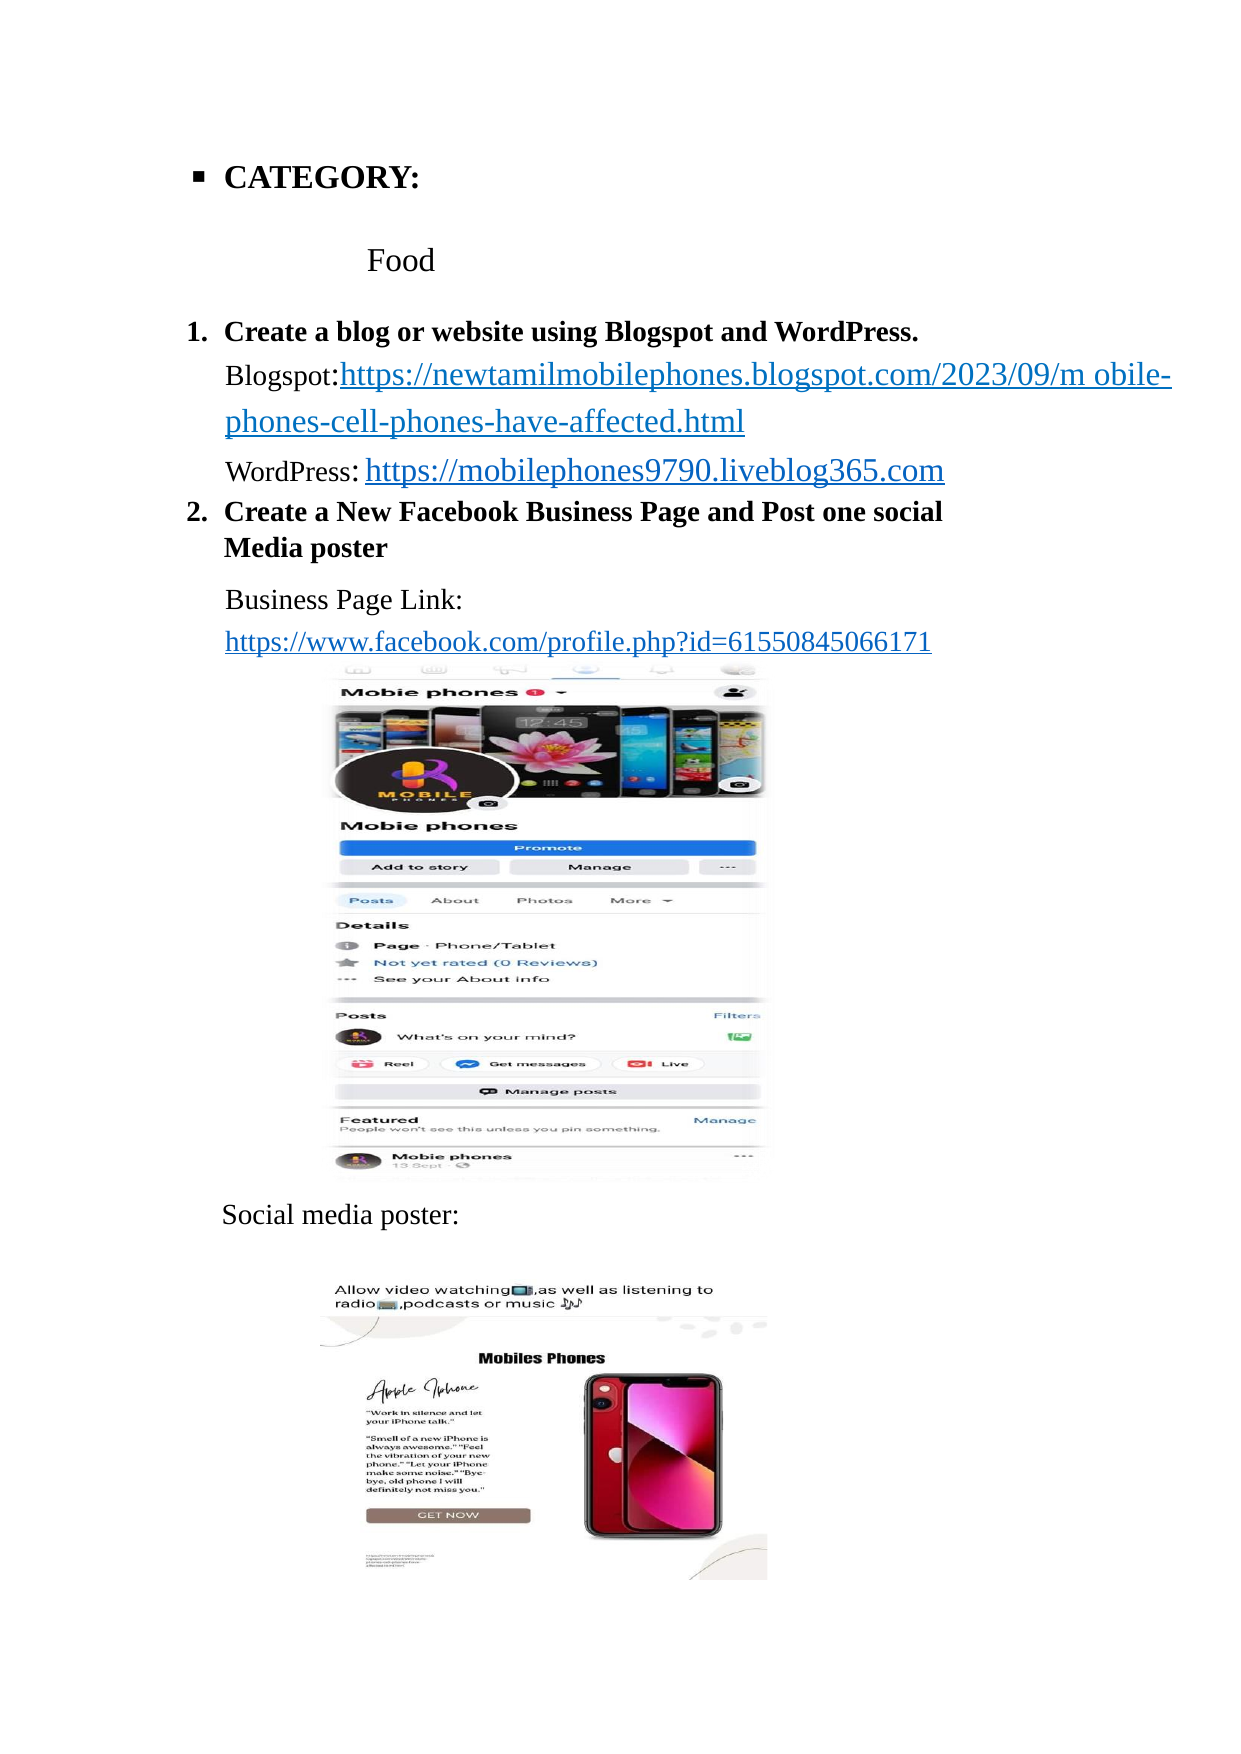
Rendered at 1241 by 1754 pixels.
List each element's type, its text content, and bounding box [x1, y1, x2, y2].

picture [320, 1279, 768, 1580]
text Food [225, 240, 1114, 278]
text https://www.facebook.com/profile.php?id=61550845066171 [225, 624, 1240, 657]
text Blogspot:https://newtamilmobilephones.blogspot.com/2023/09/m obile-phones-cell-phones-have-affected.html [225, 354, 1240, 440]
list Create a blog or website using Blogspot and WordPress. [186, 314, 1240, 348]
list CATEGORY: [186, 157, 1240, 196]
text Social media poster: [148, 1197, 1240, 1230]
text Business Page Link: [225, 582, 1240, 616]
picture [321, 660, 776, 1184]
list Create a New Facebook Business Page and Post one social Media poster [186, 494, 1240, 564]
text WordPress: https://mobilephones9790.liveblog365.com [225, 450, 1240, 488]
